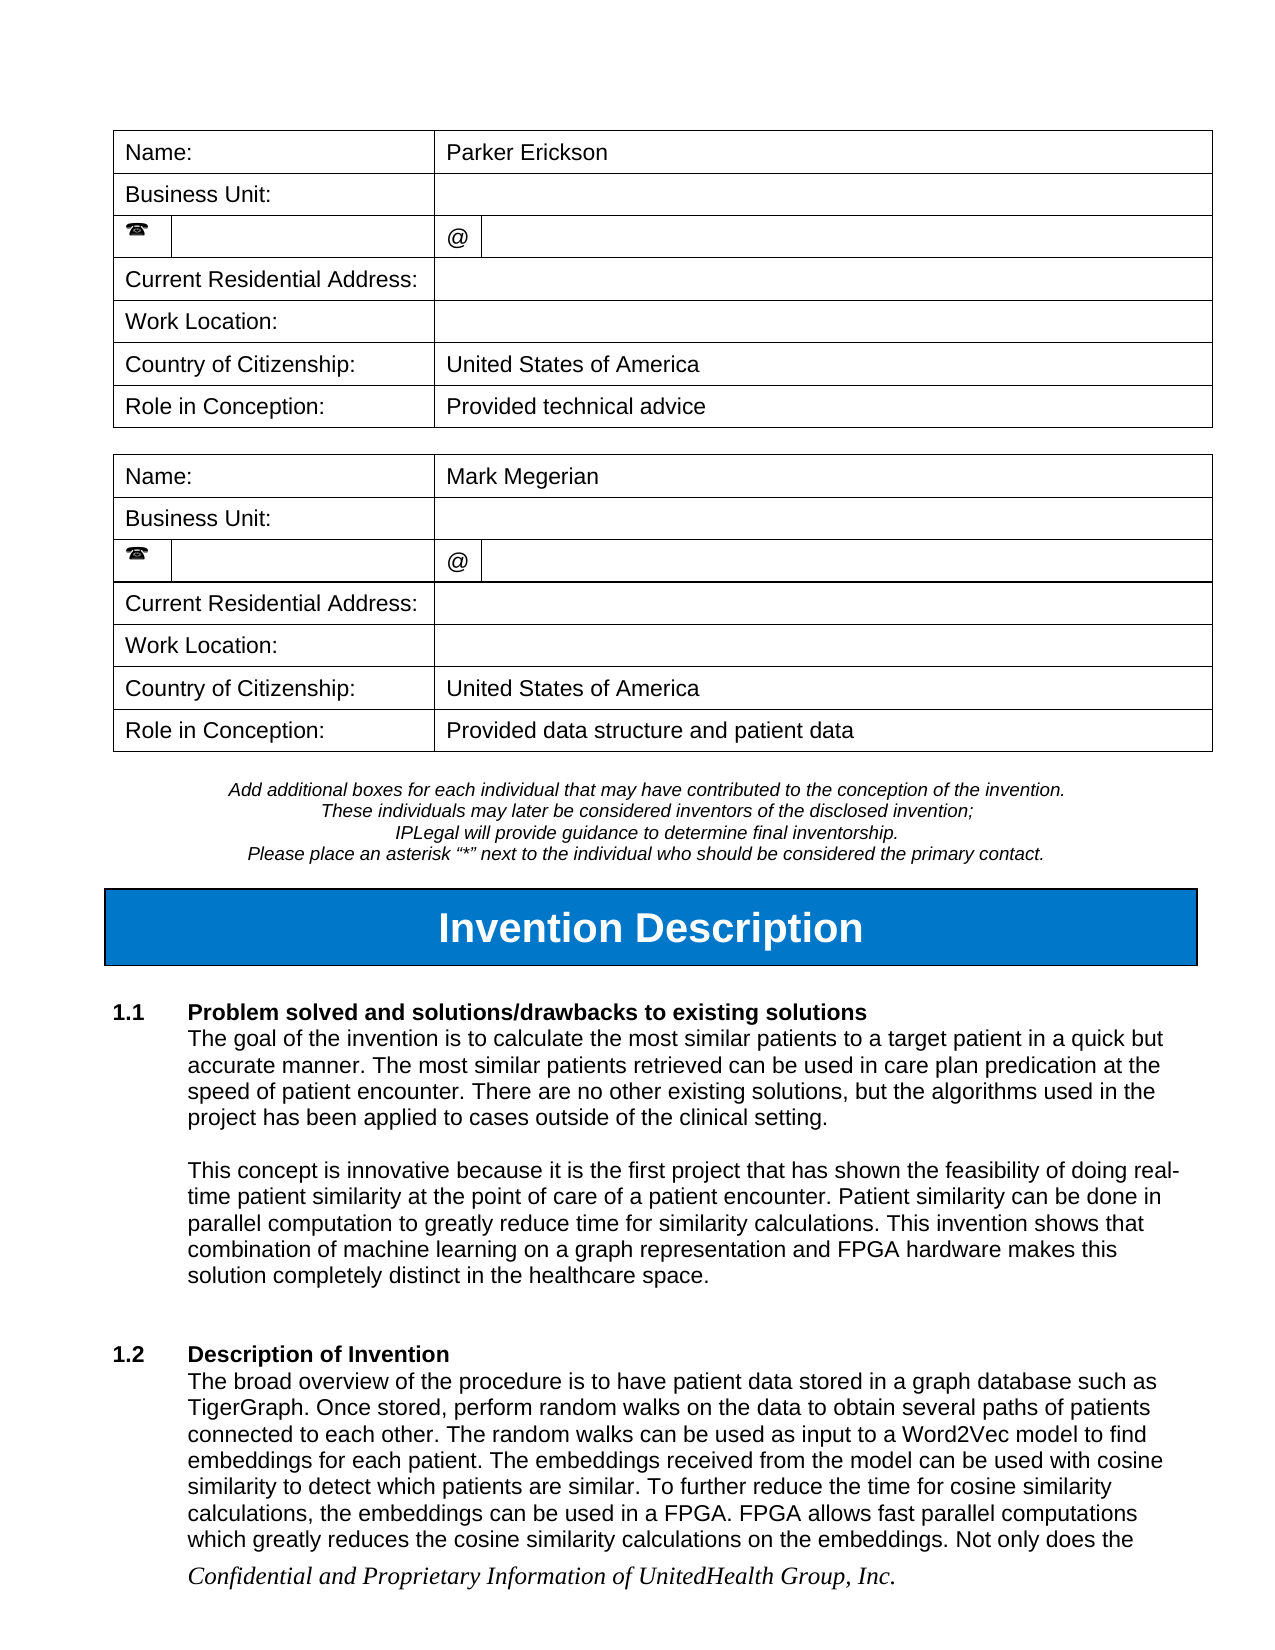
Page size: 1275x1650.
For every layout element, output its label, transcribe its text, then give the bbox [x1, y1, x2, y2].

table_cell Provided data structure and patient data [435, 710, 1212, 751]
table_cell [114, 216, 171, 257]
table_cell [482, 540, 1212, 581]
table_cell Role in Conception: [114, 386, 434, 427]
table_cell Country of Citizenship: [114, 343, 434, 384]
table_cell @ [435, 216, 481, 257]
text Add additional boxes for each individual that may have contributed to the conception of the invention. [112, 778, 1181, 800]
text 1.2 Description of Invention [112, 1341, 1181, 1368]
table_cell Work Location: [114, 625, 434, 666]
text 1.1 Problem solved and solutions/drawbacks to existing solutions [112, 999, 1181, 1025]
text Please place an asterisk “*” next to the individual who should be considered the primary contact. [112, 843, 1181, 865]
table_cell [114, 540, 171, 581]
table_cell [172, 216, 434, 257]
table_header Mark Megerian [435, 455, 1212, 497]
table_cell @ [435, 540, 481, 581]
table_header Parker Erickson [435, 131, 1212, 172]
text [187, 1368, 1181, 1552]
text IPLegal will provide guidance to determine final inventorship. [112, 822, 1181, 843]
table_cell [435, 174, 1212, 215]
text The goal of the invention is to calculate the most similar patients to a target patient in a quick but accurate manner. The most similar patients retrieved can be used in care plan predication at the speed of patient encounter. There are no other existing solutions, but the algorithms used in the project has been applied to cases outside of the clinical setting. [187, 1025, 1181, 1131]
table_cell Current Residential Address: [114, 258, 434, 300]
table_cell Business Unit: [114, 498, 434, 539]
table_cell Work Location: [114, 301, 434, 342]
table_cell [482, 216, 1212, 257]
text This concept is innovative because it is the first project that has shown the feasibility of doing real-time patient similarity at the point of care of a patient encounter. Patient similarity can be done in parallel computation to greatly reduce time for similarity calculations. This invention shows that combination of machine learning on a graph representation and FPGA hardware makes this solution completely distinct in the healthcare space. [187, 1157, 1181, 1289]
table_cell [435, 583, 1212, 624]
table_cell United States of America [435, 667, 1212, 709]
table_cell [435, 301, 1212, 342]
table_cell Business Unit: [114, 174, 434, 215]
table_cell [435, 258, 1212, 300]
table_cell Current Residential Address: [114, 583, 434, 624]
table_header Name: [114, 131, 434, 172]
table_header Name: [114, 455, 434, 497]
table_cell Provided technical advice [435, 386, 1212, 427]
table_cell [435, 625, 1212, 666]
table_cell Role in Conception: [114, 710, 434, 751]
table_cell [435, 498, 1212, 539]
table_cell Country of Citizenship: [114, 667, 434, 709]
table_cell [172, 540, 434, 581]
text These individuals may later be considered inventors of the disclosed invention; [112, 800, 1181, 822]
table_cell United States of America [435, 343, 1212, 384]
